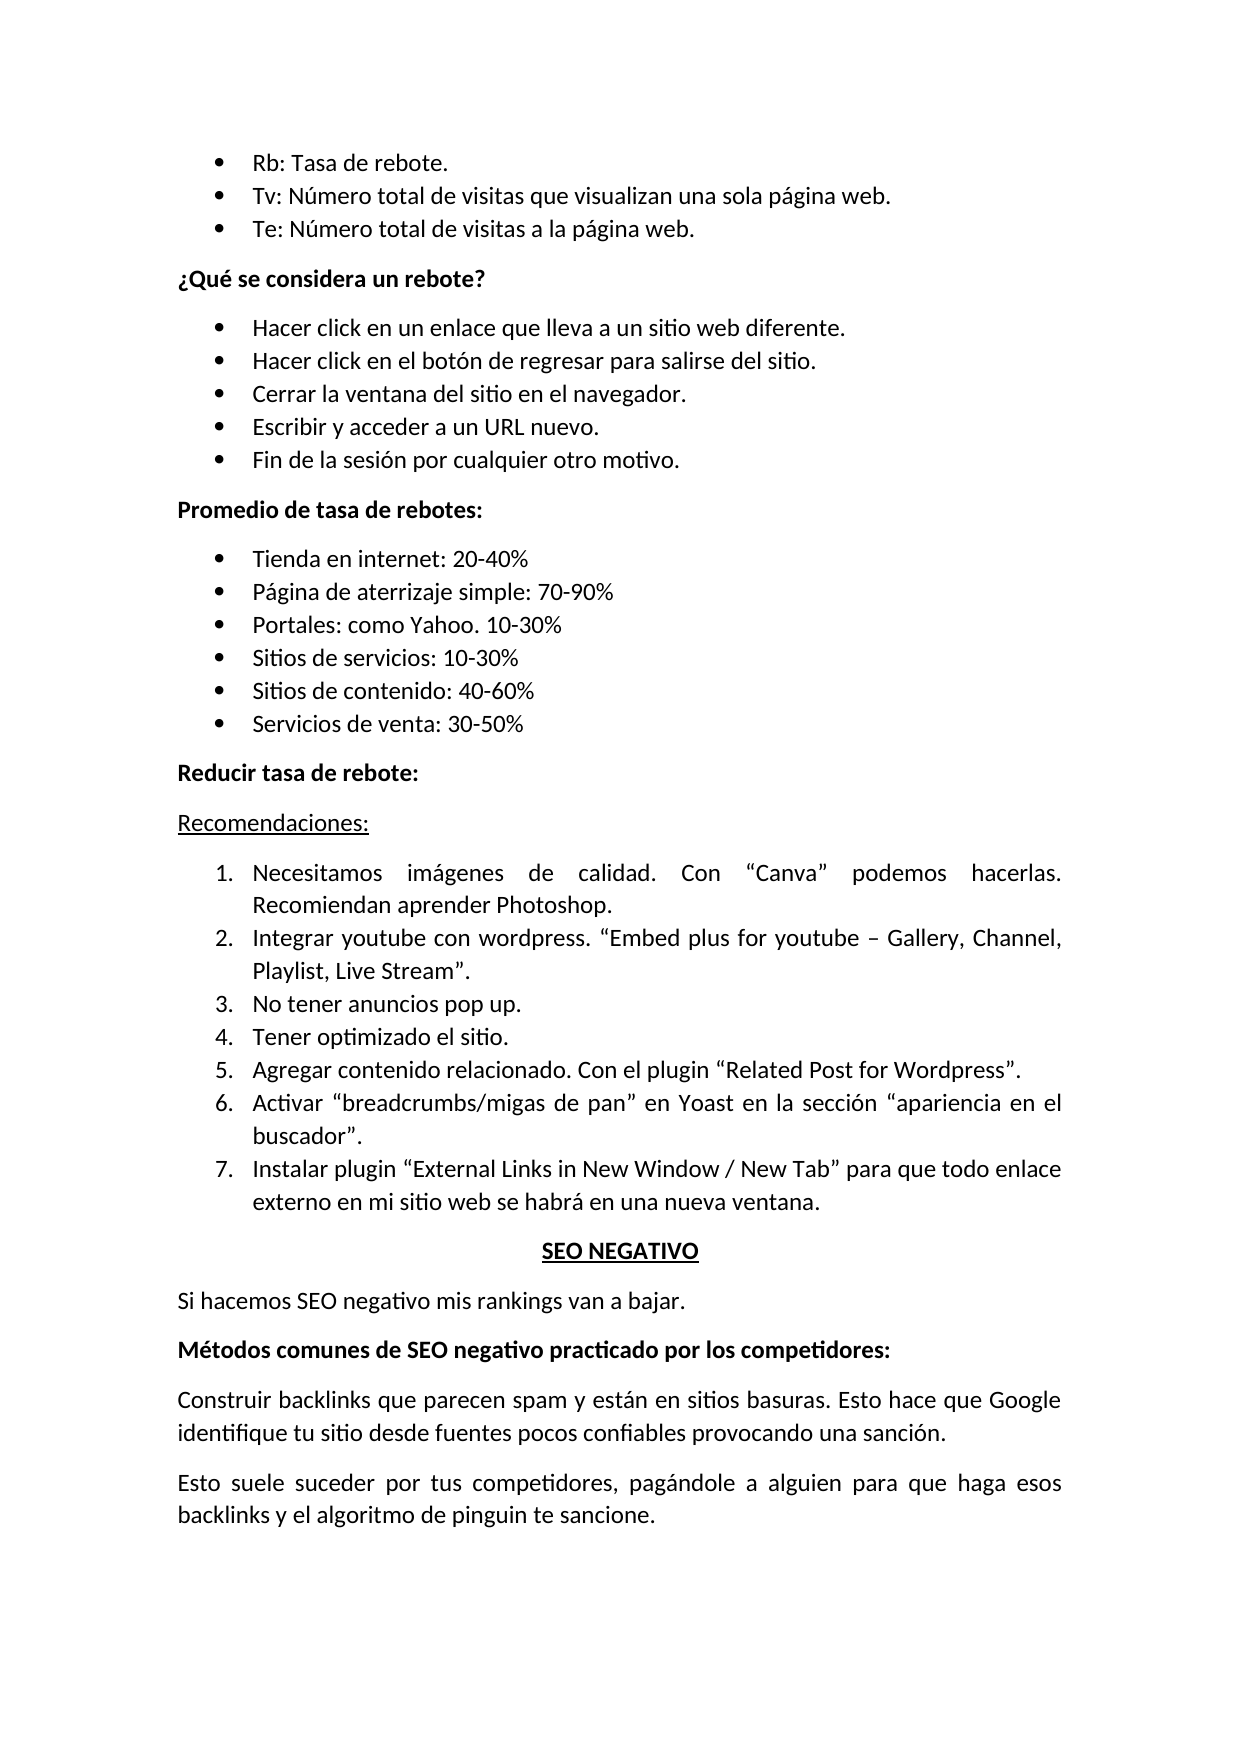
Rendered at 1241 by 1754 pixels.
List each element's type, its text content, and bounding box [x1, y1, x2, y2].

list Página de aterrizaje simple: 70-90% [215, 576, 1063, 607]
text Esto suele suceder por tus competidores, pagándole a alguien para que haga esos backlinks y el algoritmo de pinguin te sancione. [177, 1467, 1063, 1530]
list Servicios de venta: 30-50% [215, 708, 1063, 738]
text Recomendaciones: [177, 807, 1063, 838]
text Métodos comunes de SEO negativo practicado por los competidores: [177, 1335, 1063, 1365]
list No tener anuncios pop up. [215, 988, 1063, 1019]
list Hacer click en un enlace que lleva a un sitio web diferente. [215, 313, 1063, 343]
list Sitios de servicios: 10-30% [215, 642, 1063, 673]
list Agregar contenido relacionado. Con el plugin “Related Post for Wordpress”. [215, 1054, 1063, 1085]
list Escribir y acceder a un URL nuevo. [215, 411, 1063, 442]
list Necesitamos imágenes de calidad. Con “Canva” podemos hacerlas. Recomiendan aprender Photoshop. [215, 857, 1063, 920]
list Integrar youtube con wordpress. “Embed plus for youtube – Gallery, Channel, Playlist, Live Stream”. [215, 923, 1063, 986]
list Te: Número total de visitas a la página web. [215, 213, 1063, 244]
list Tener optimizado el sitio. [215, 1021, 1063, 1052]
text Si hacemos SEO negativo mis rankings van a bajar. [177, 1285, 1063, 1316]
text Promedio de tasa de rebotes: [177, 494, 1063, 524]
list Fin de la sesión por cualquier otro motivo. [215, 444, 1063, 475]
list Portales: como Yahoo. 10-30% [215, 609, 1063, 640]
text SEO NEGATIVO [177, 1236, 1063, 1266]
list Tienda en internet: 20-40% [215, 543, 1063, 574]
text Construir backlinks que parecen spam y están en sitios basuras. Esto hace que Google identifique tu sitio desde fuentes pocos confiables provocando una sanción. [177, 1384, 1063, 1448]
list Cerrar la ventana del sitio en el navegador. [215, 378, 1063, 409]
list Activar “breadcrumbs/migas de pan” en Yoast en la sección “apariencia en el buscador”. [215, 1087, 1063, 1151]
list Hacer click en el botón de regresar para salirse del sitio. [215, 346, 1063, 376]
list Instalar plugin “External Links in New Window / New Tab” para que todo enlace externo en mi sitio web se habrá en una nueva ventana. [215, 1153, 1063, 1216]
text Reducir tasa de rebote: [177, 758, 1063, 788]
list Rb: Tasa de rebote. [215, 148, 1063, 178]
text ¿Qué se considera un rebote? [177, 263, 1063, 293]
list Sitios de contenido: 40-60% [215, 675, 1063, 706]
list Tv: Número total de visitas que visualizan una sola página web. [215, 181, 1063, 211]
